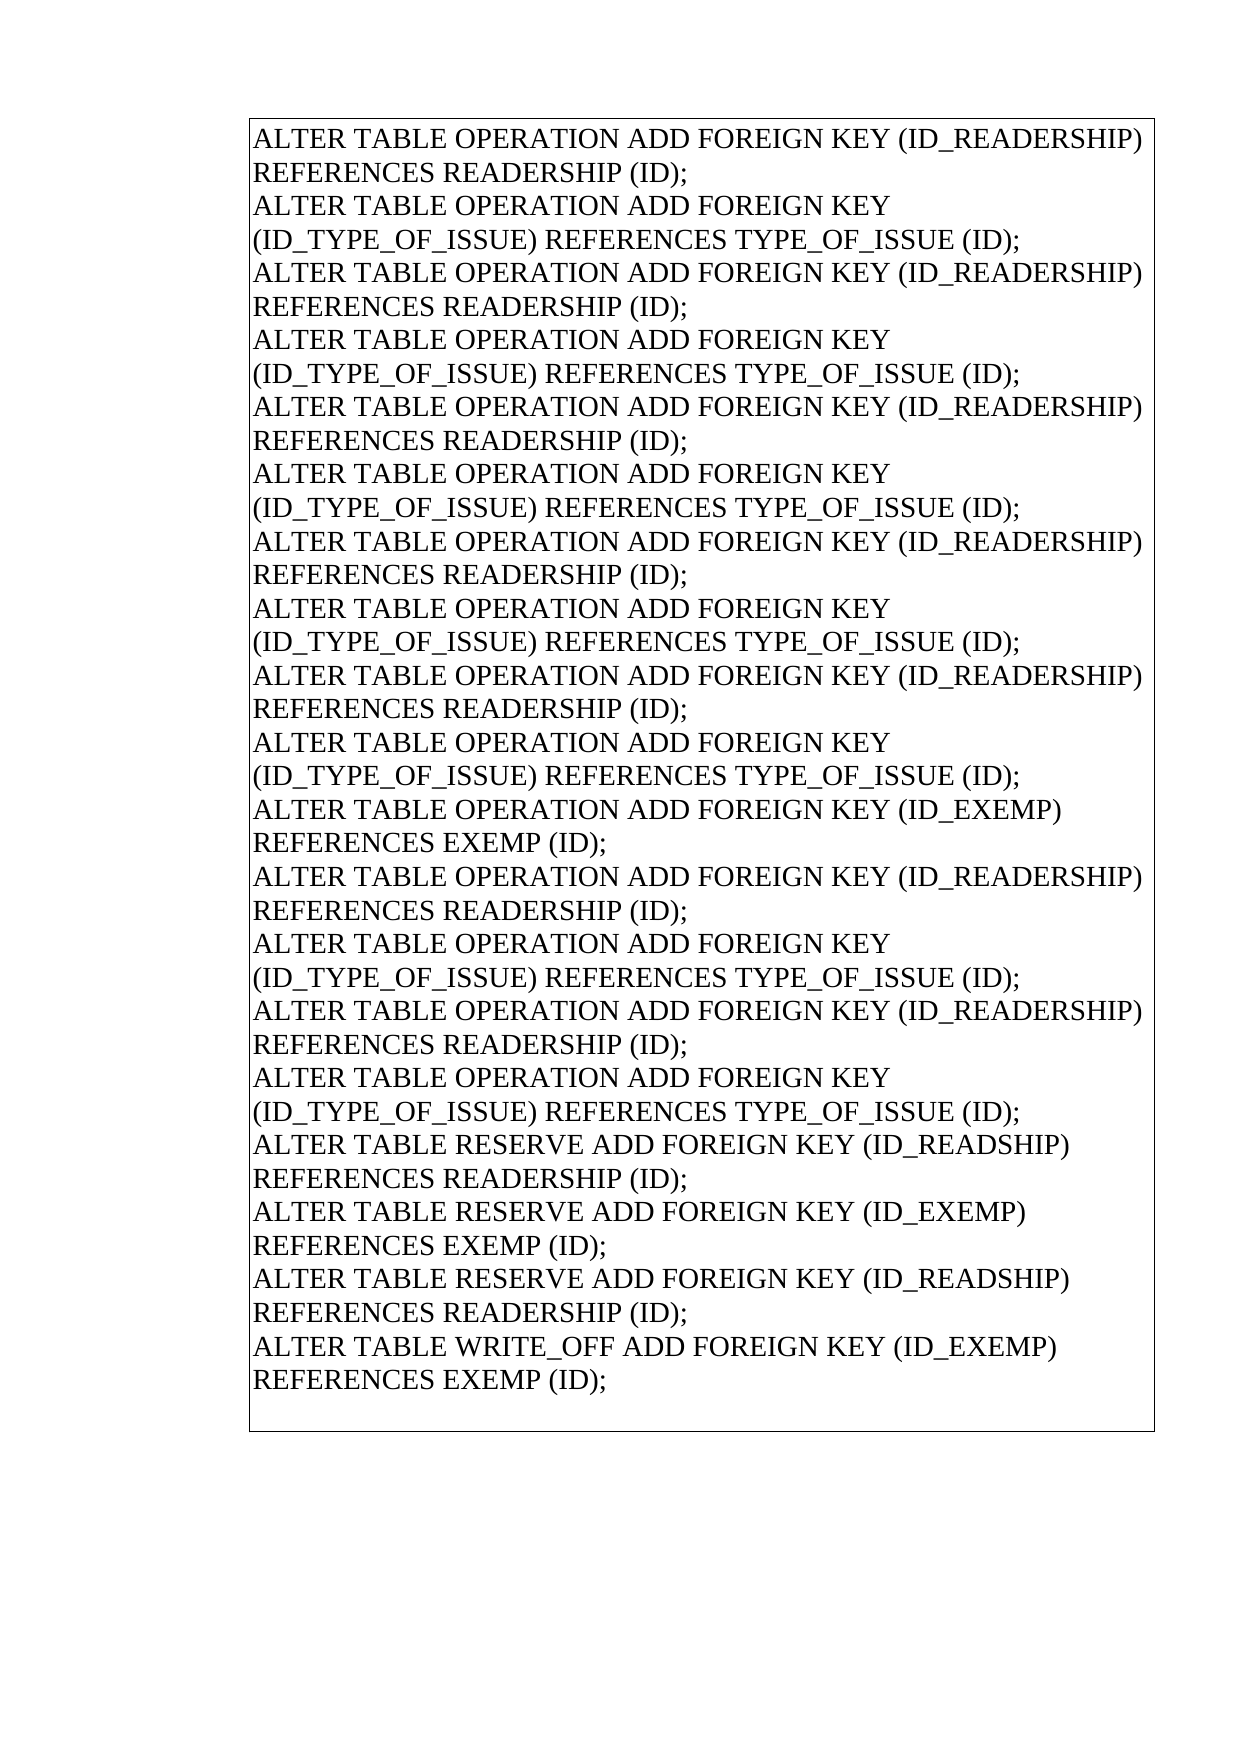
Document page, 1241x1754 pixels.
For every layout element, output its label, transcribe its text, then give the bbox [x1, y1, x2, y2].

list ALTER TABLE OPERATION ADD FOREIGN KEY (ID_TYPE_OF_ISSUE) REFERENCES TYPE_OF_ISSUE (ID); [250, 722, 1154, 789]
list ALTER TABLE OPERATION ADD FOREIGN KEY (ID_READERSHIP) REFERENCES READERSHIP (ID); [250, 856, 1154, 923]
list ALTER TABLE OPERATION ADD FOREIGN KEY (ID_READERSHIP) REFERENCES READERSHIP (ID); [250, 521, 1154, 588]
list ALTER TABLE OPERATION ADD FOREIGN KEY (ID_TYPE_OF_ISSUE) REFERENCES TYPE_OF_ISSUE (ID); [250, 185, 1154, 252]
list ALTER TABLE OPERATION ADD FOREIGN KEY (ID_EXEMP) REFERENCES EXEMP (ID); [250, 789, 1154, 856]
list ALTER TABLE OPERATION ADD FOREIGN KEY (ID_READERSHIP) REFERENCES READERSHIP (ID); [250, 119, 1154, 185]
list ALTER TABLE OPERATION ADD FOREIGN KEY (ID_TYPE_OF_ISSUE) REFERENCES TYPE_OF_ISSUE (ID); [250, 319, 1154, 386]
list ALTER TABLE WRITE_OFF ADD FOREIGN KEY (ID_EXEMP) REFERENCES EXEMP (ID); [250, 1326, 1154, 1396]
list ALTER TABLE RESERVE ADD FOREIGN KEY (ID_EXEMP) REFERENCES EXEMP (ID); [250, 1191, 1154, 1258]
list ALTER TABLE RESERVE ADD FOREIGN KEY (ID_READSHIP) REFERENCES READERSHIP (ID); [250, 1124, 1154, 1191]
list ALTER TABLE OPERATION ADD FOREIGN KEY (ID_TYPE_OF_ISSUE) REFERENCES TYPE_OF_ISSUE (ID); [250, 923, 1154, 990]
list ALTER TABLE OPERATION ADD FOREIGN KEY (ID_READERSHIP) REFERENCES READERSHIP (ID); [250, 990, 1154, 1057]
list ALTER TABLE RESERVE ADD FOREIGN KEY (ID_READSHIP) REFERENCES READERSHIP (ID); [250, 1258, 1154, 1326]
list ALTER TABLE OPERATION ADD FOREIGN KEY (ID_READERSHIP) REFERENCES READERSHIP (ID); [250, 252, 1154, 319]
list ALTER TABLE OPERATION ADD FOREIGN KEY (ID_TYPE_OF_ISSUE) REFERENCES TYPE_OF_ISSUE (ID); [250, 453, 1154, 521]
list ALTER TABLE OPERATION ADD FOREIGN KEY (ID_TYPE_OF_ISSUE) REFERENCES TYPE_OF_ISSUE (ID); [250, 1057, 1154, 1124]
list ALTER TABLE OPERATION ADD FOREIGN KEY (ID_READERSHIP) REFERENCES READERSHIP (ID); [250, 386, 1154, 453]
list ALTER TABLE OPERATION ADD FOREIGN KEY (ID_TYPE_OF_ISSUE) REFERENCES TYPE_OF_ISSUE (ID); [250, 588, 1154, 655]
list ALTER TABLE OPERATION ADD FOREIGN KEY (ID_READERSHIP) REFERENCES READERSHIP (ID); [250, 655, 1154, 722]
